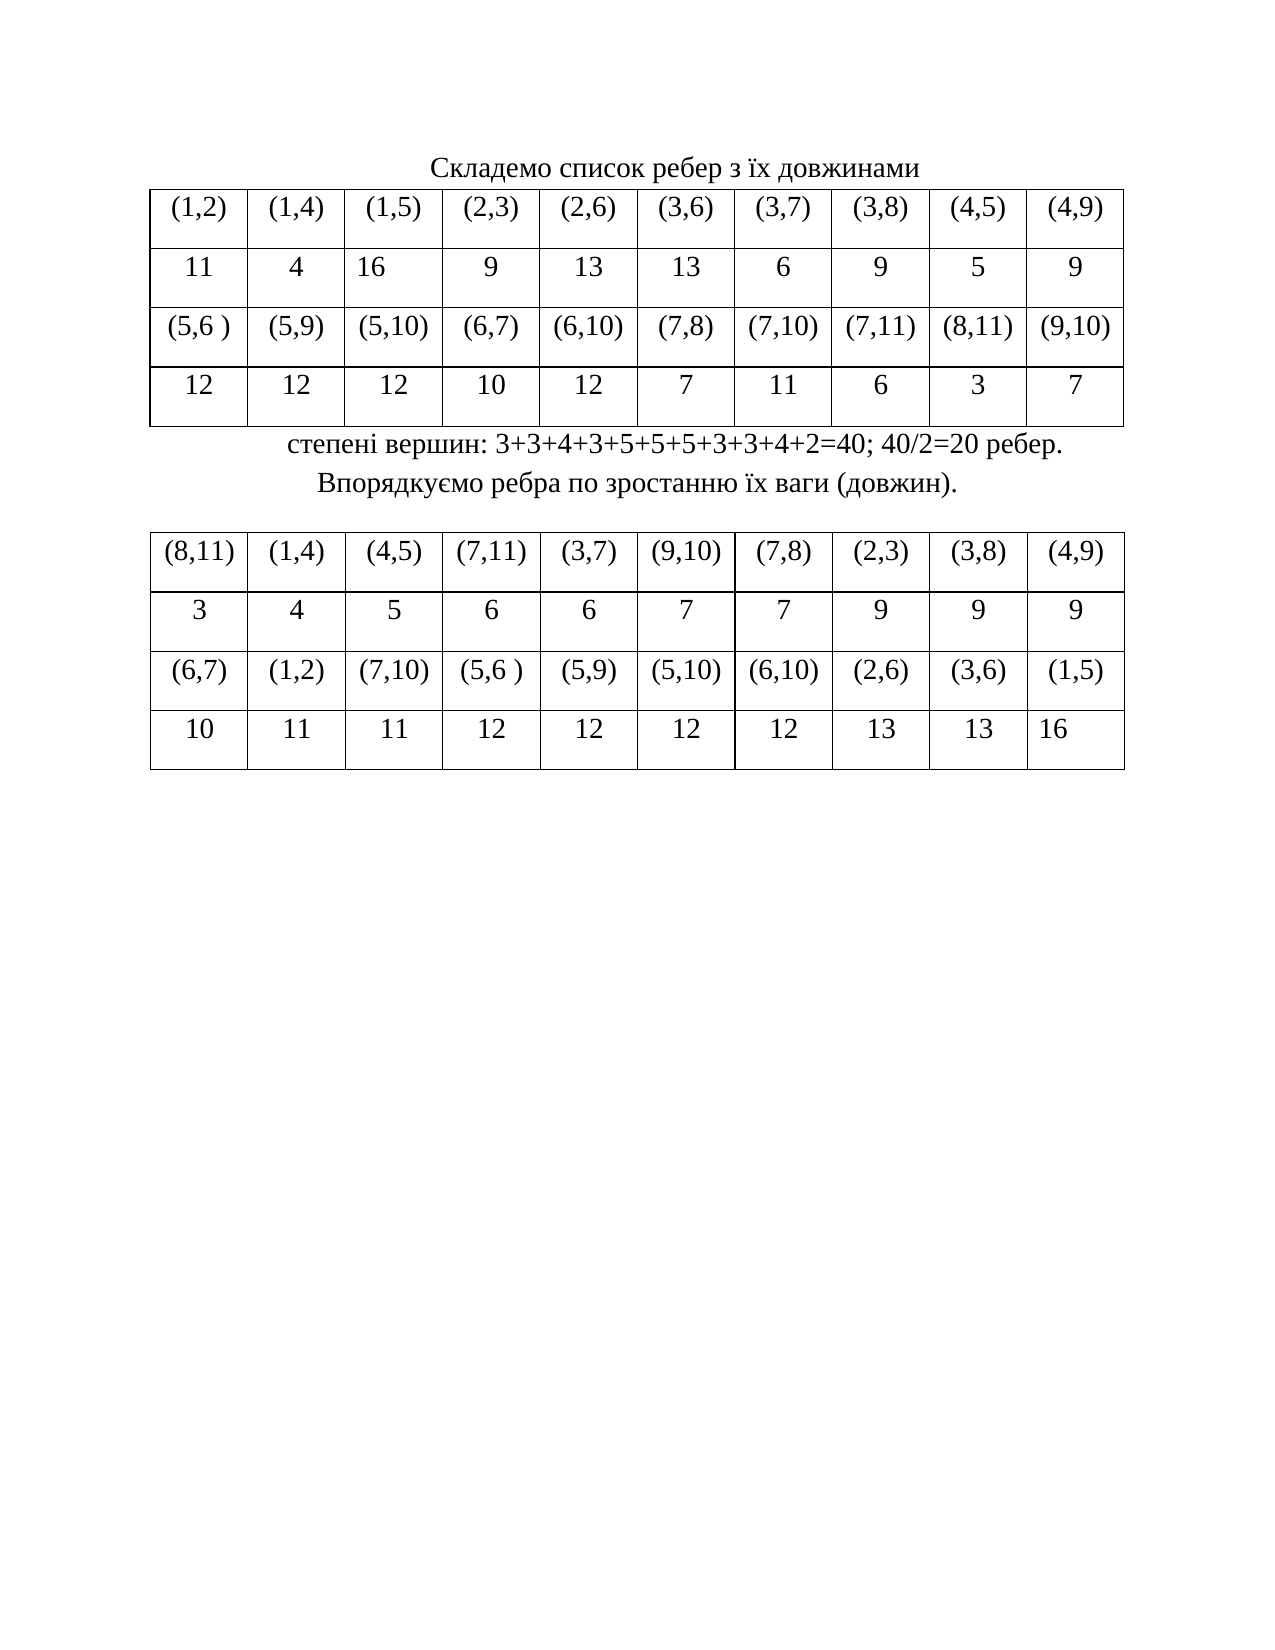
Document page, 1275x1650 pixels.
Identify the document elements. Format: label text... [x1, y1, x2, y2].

table_cell (7,10) [346, 652, 442, 710]
table_cell 11 [735, 368, 831, 426]
table_header (7,11) [443, 533, 540, 591]
table_cell 4 [248, 593, 345, 651]
table_cell (8,11) [930, 308, 1026, 366]
table_cell (7,10) [735, 308, 831, 366]
table_header (3,7) [735, 190, 831, 248]
table_cell 13 [540, 249, 637, 307]
table_cell (1,2) [248, 652, 345, 710]
table_header (3,8) [930, 533, 1027, 591]
table_cell 9 [1028, 593, 1124, 651]
table_cell 9 [443, 249, 539, 307]
table_cell 7 [736, 593, 832, 651]
table_cell 3 [151, 593, 247, 651]
table_cell 12 [541, 711, 637, 769]
table_cell (5,10) [638, 652, 734, 710]
table_header (4,9) [1027, 190, 1123, 248]
table_cell 10 [443, 368, 539, 426]
table_cell (6,7) [443, 308, 539, 366]
table_header (7,8) [736, 533, 832, 591]
table_cell 7 [1027, 368, 1123, 426]
table_cell 6 [443, 593, 540, 651]
text Впорядкуємо ребра по зростанню їх ваги (довжин). [150, 465, 1125, 499]
table_cell (3,6) [930, 652, 1027, 710]
table_header (1,2) [151, 190, 247, 248]
table_cell 11 [151, 249, 247, 307]
table_cell 12 [736, 711, 832, 769]
table_cell (6,7) [151, 652, 247, 710]
table_cell 5 [346, 593, 442, 651]
table_header (8,11) [151, 533, 247, 591]
table_header (1,5) [345, 190, 442, 248]
table_cell 12 [540, 368, 637, 426]
table_cell 13 [930, 711, 1027, 769]
table_cell 7 [638, 593, 734, 651]
table_cell (7,8) [638, 308, 734, 366]
list Складемо список ребер з їх довжинами [150, 150, 1125, 183]
table_cell 6 [541, 593, 637, 651]
list степені вершин: 3+3+4+3+5+5+5+3+3+4+2=40; 40/2=20 ребер. [150, 427, 1125, 460]
table_cell 16 [345, 249, 442, 307]
table_header (1,4) [248, 190, 344, 248]
table_cell 6 [735, 249, 831, 307]
table_cell 10 [151, 711, 247, 769]
table_header (2,3) [833, 533, 929, 591]
table_cell 13 [833, 711, 929, 769]
table_cell 12 [443, 711, 540, 769]
table_cell (5,9) [248, 308, 344, 366]
table_header (1,4) [248, 533, 345, 591]
table_cell 4 [248, 249, 344, 307]
table_cell 13 [638, 249, 734, 307]
table_header (2,6) [540, 190, 637, 248]
table_cell 7 [638, 368, 734, 426]
table_cell 5 [930, 249, 1026, 307]
table_cell (6,10) [736, 652, 832, 710]
table_cell 11 [346, 711, 442, 769]
table_cell 9 [1027, 249, 1123, 307]
table_header (3,7) [541, 533, 637, 591]
table_header (3,6) [638, 190, 734, 248]
table_cell (7,11) [832, 308, 929, 366]
table_header (4,9) [1028, 533, 1124, 591]
table_cell 11 [248, 711, 345, 769]
table_cell (5,9) [541, 652, 637, 710]
table_cell 9 [832, 249, 929, 307]
table_header (4,5) [346, 533, 442, 591]
table_cell 3 [930, 368, 1026, 426]
table_cell (2,6) [833, 652, 929, 710]
table_cell 12 [345, 368, 442, 426]
table_cell 12 [151, 368, 247, 426]
table_cell 12 [638, 711, 734, 769]
table_header (4,5) [930, 190, 1026, 248]
table_header (2,3) [443, 190, 539, 248]
table_cell 9 [833, 593, 929, 651]
table_cell 9 [930, 593, 1027, 651]
table_cell 6 [832, 368, 929, 426]
table_header (3,8) [832, 190, 929, 248]
table_cell (5,10) [345, 308, 442, 366]
table_header (9,10) [638, 533, 734, 591]
table_cell (6,10) [540, 308, 637, 366]
table_cell (9,10) [1027, 308, 1123, 366]
table_cell (5,6 ) [151, 308, 247, 366]
table_cell 12 [248, 368, 344, 426]
table_cell (1,5) [1028, 652, 1124, 710]
table_cell (5,6 ) [443, 652, 540, 710]
table_cell 16 [1028, 711, 1124, 769]
